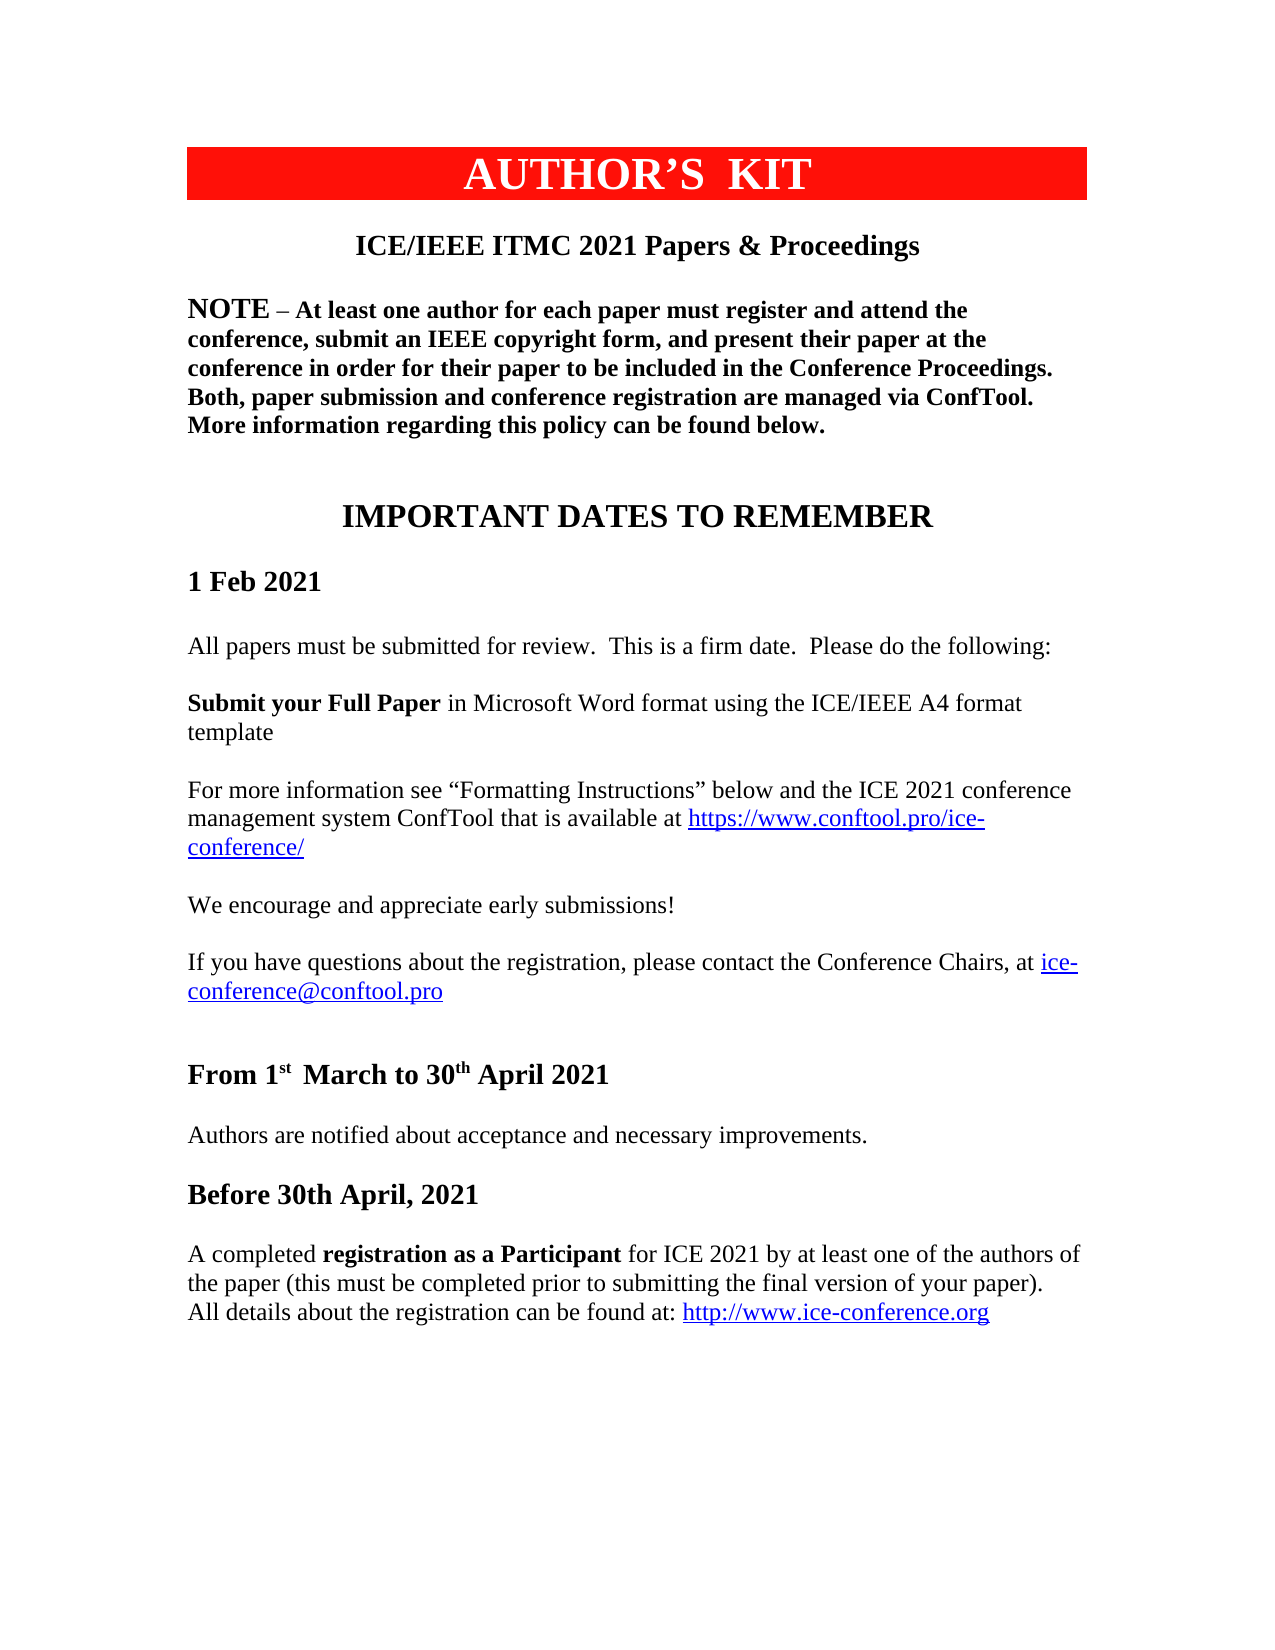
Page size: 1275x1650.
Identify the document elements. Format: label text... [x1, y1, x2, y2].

text If you have questions about the registration, please contact the Conference Chairs, at ice-conference@conftool.pro [187, 947, 1087, 1029]
text ICE/IEEE ITMC 2021 Papers & Proceedings [187, 228, 1087, 262]
text Authors are notified about acceptance and necessary improvements. [187, 1120, 1087, 1148]
text 1 Feb 2021 [187, 564, 1087, 597]
text For more information see “Formatting Instructions” below and the ICE 2021 conference management system ConfTool that is available at https://www.conftool.pro/ice-conference/ We encourage and appreciate early submissions! [187, 775, 1087, 918]
text All papers must be submitted for review. This is a firm date. Please do the following: [187, 631, 1087, 660]
text NOTE – At least one author for each paper must register and attend the conference, submit an IEEE copyright form, and present their paper at the conference in order for their paper to be included in the Conference Proceedings. Both, paper submission and conference registration are managed via ConfTool. More information regarding this policy can be found below. [187, 291, 1087, 439]
text AUTHOR’S KIT [187, 147, 1087, 200]
text From 1st March to 30th April 2021 [187, 1057, 1087, 1091]
text Submit your Full Paper in Microsoft Word format using the ICE/IEEE A4 format template [187, 688, 1087, 746]
text Before 30th April, 2021 [187, 1177, 1087, 1211]
text A completed registration as a Participant for ICE 2021 by at least one of the authors of the paper (this must be completed prior to submitting the final version of your paper). All details about the registration can be found at: http://www.ice-conference.org [187, 1239, 1087, 1326]
text IMPORTANT DATES TO REMEMBER [187, 497, 1087, 535]
